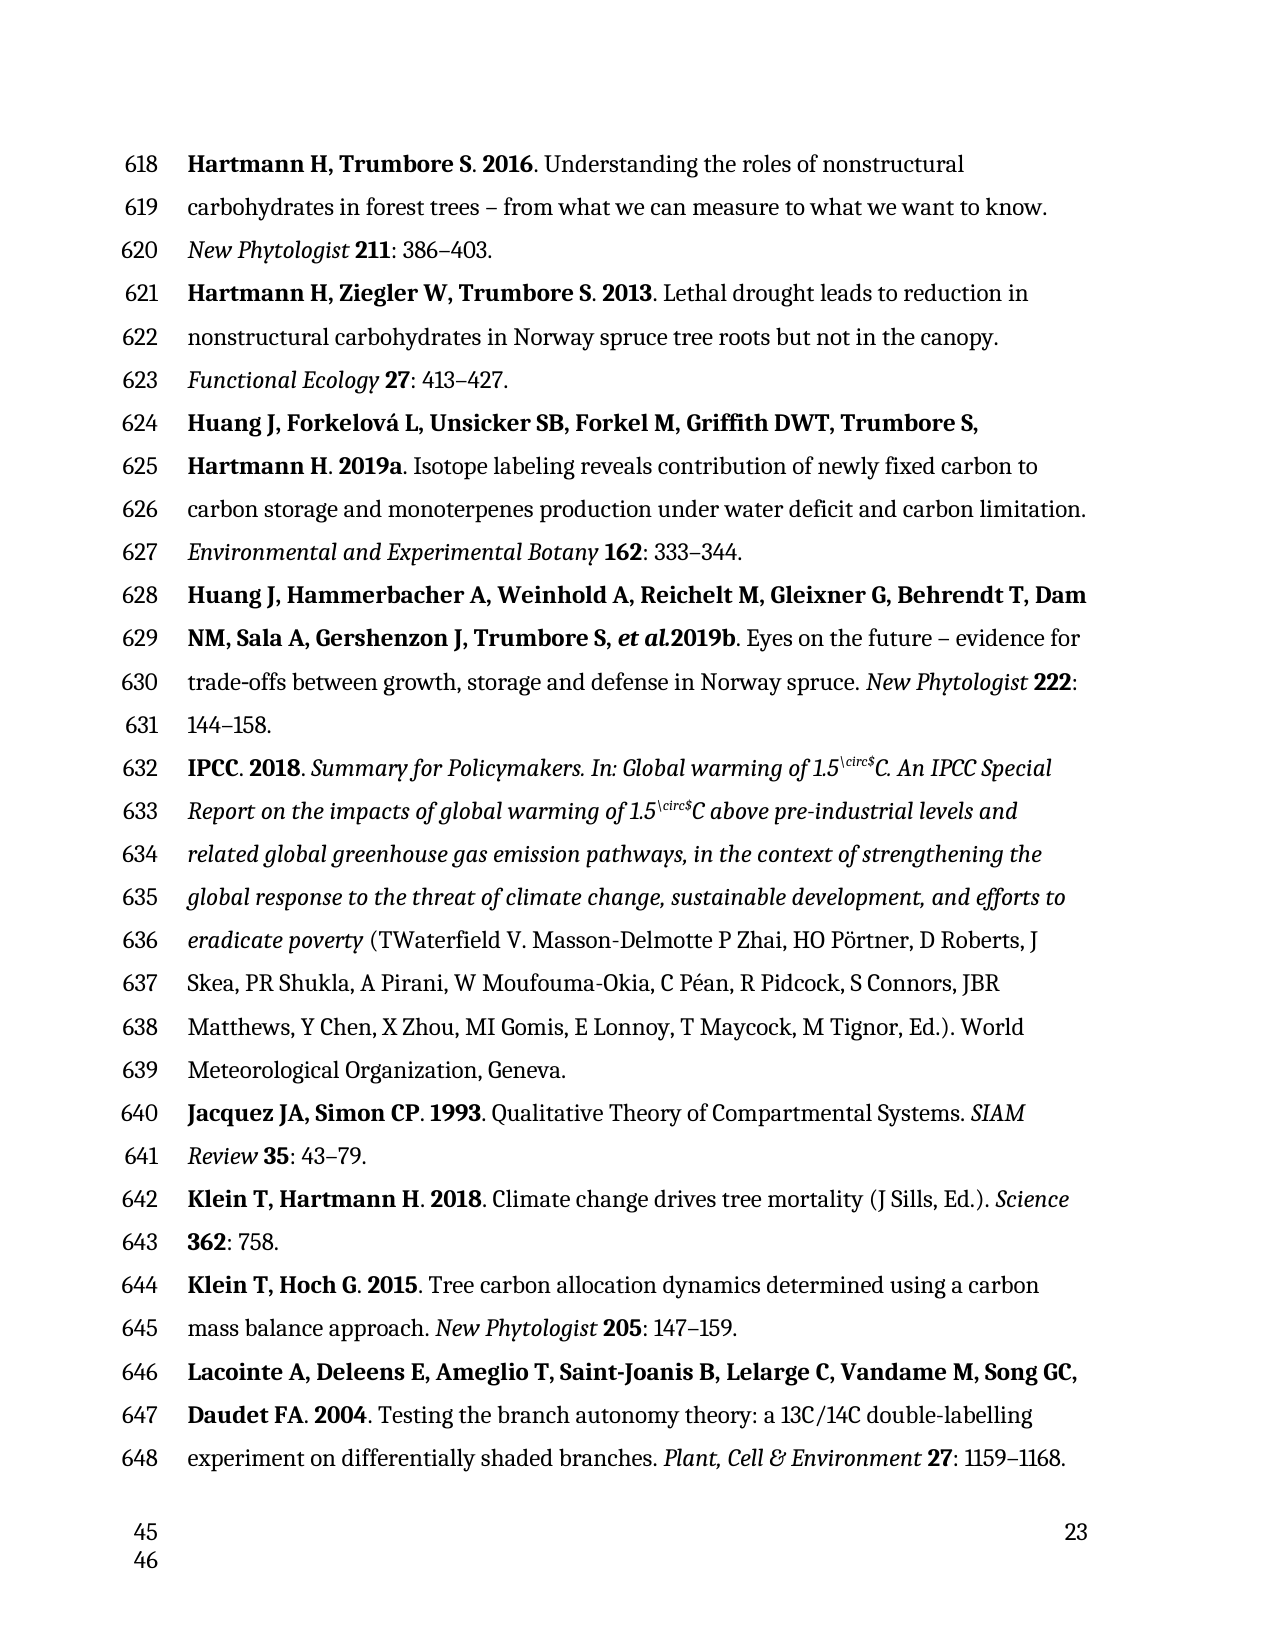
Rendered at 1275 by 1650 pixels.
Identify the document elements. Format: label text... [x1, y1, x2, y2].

text Hartmann H, Trumbore S. 2016. Understanding the roles of nonstructural carbohydrates in forest trees – from what we can measure to what we want to know. New Phytologist 211: 386–403. [187, 150, 1088, 265]
text Huang J, Hammerbacher A, Weinhold A, Reichelt M, Gleixner G, Behrendt T, Dam NM, Sala A, Gershenzon J, Trumbore S, et al.2019b. Eyes on the future – evidence for trade‐offs between growth, storage and defense in Norway spruce. New Phytologist 222: 144–158. [187, 581, 1088, 739]
text IPCC. 2018. Summary for Policymakers. In: Global warming of 1.5\circ$C. An IPCC Special Report on the impacts of global warming of 1.5\circ$C above pre-industrial levels and related global greenhouse gas emission pathways, in the context of strengthening the global response to the threat of climate change, sustainable development, and efforts to eradicate poverty (TWaterfield V. Masson-Delmotte P Zhai, HO Pörtner, D Roberts, J Skea, PR Shukla, A Pirani, W Moufouma-Okia, C Péan, R Pidcock, S Connors, JBR Matthews, Y Chen, X Zhou, MI Gomis, E Lonnoy, T Maycock, M Tignor, Ed.). World Meteorological Organization, Geneva. [187, 754, 1088, 1084]
text Klein T, Hoch G. 2015. Tree carbon allocation dynamics determined using a carbon mass balance approach. New Phytologist 205: 147–159. [187, 1271, 1088, 1343]
text Lacointe A, Deleens E, Ameglio T, Saint-Joanis B, Lelarge C, Vandame M, Song GC, Daudet FA. 2004. Testing the branch autonomy theory: a 13C/14C double-labelling experiment on differentially shaded branches. Plant, Cell & Environment 27: 1159–1168. [187, 1357, 1088, 1472]
text Hartmann H, Ziegler W, Trumbore S. 2013. Lethal drought leads to reduction in nonstructural carbohydrates in Norway spruce tree roots but not in the canopy. Functional Ecology 27: 413–427. [187, 279, 1088, 394]
text Huang J, Forkelová L, Unsicker SB, Forkel M, Griffith DWT, Trumbore S, Hartmann H. 2019a. Isotope labeling reveals contribution of newly fixed carbon to carbon storage and monoterpenes production under water deficit and carbon limitation. Environmental and Experimental Botany 162: 333–344. [187, 409, 1088, 567]
text Jacquez JA, Simon CP. 1993. Qualitative Theory of Compartmental Systems. SIAM Review 35: 43–79. [187, 1099, 1088, 1171]
text Klein T, Hartmann H. 2018. Climate change drives tree mortality (J Sills, Ed.). Science 362: 758. [187, 1185, 1088, 1257]
